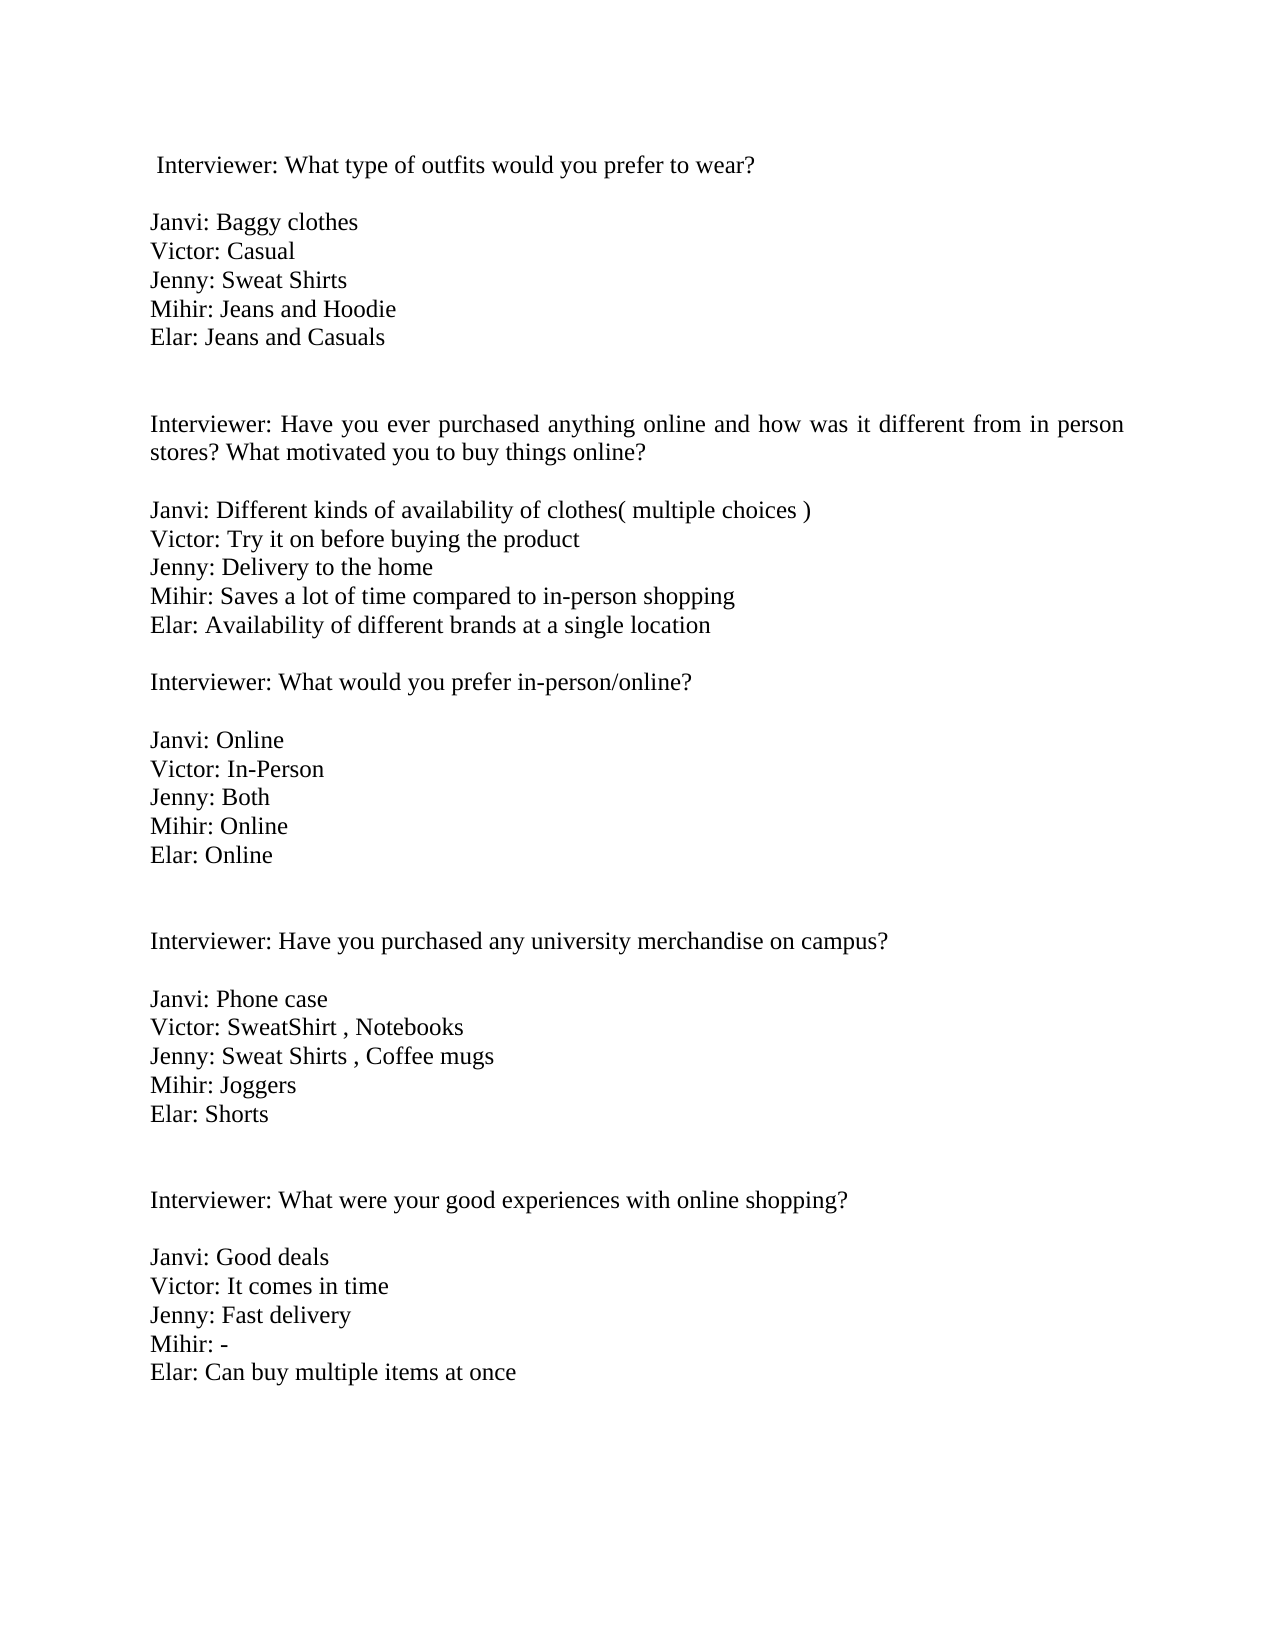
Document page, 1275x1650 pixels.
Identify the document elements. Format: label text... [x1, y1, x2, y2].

text Janvi: Online [150, 725, 1125, 754]
text Janvi: Baggy clothes [150, 207, 1125, 236]
text Janvi: Phone case [150, 984, 1125, 1012]
text Mihir: Online [150, 811, 1125, 840]
text Jenny: Sweat Shirts [150, 265, 1125, 294]
text Elar: Online [150, 840, 1125, 869]
text Interviewer: Have you purchased any university merchandise on campus? [150, 926, 1125, 955]
text Elar: Availability of different brands at a single location [150, 610, 1125, 639]
text Victor: Try it on before buying the product [150, 524, 1125, 552]
text Victor: SweatShirt , Notebooks [150, 1012, 1125, 1041]
text Janvi: Different kinds of availability of clothes( multiple choices ) [150, 495, 1125, 524]
text Janvi: Good deals [150, 1242, 1125, 1271]
text Victor: In-Person [150, 754, 1125, 782]
text Elar: Shorts [150, 1099, 1125, 1127]
text Interviewer: What type of outfits would you prefer to wear? [150, 150, 1125, 179]
text Jenny: Delivery to the home [150, 552, 1125, 581]
text Mihir: Joggers [150, 1070, 1125, 1099]
text Interviewer: What would you prefer in-person/online? [150, 667, 1125, 696]
text Jenny: Both [150, 782, 1125, 811]
text Elar: Jeans and Casuals [150, 322, 1125, 351]
text Jenny: Sweat Shirts , Coffee mugs [150, 1041, 1125, 1070]
text Victor: It comes in time [150, 1271, 1125, 1300]
text Jenny: Fast delivery [150, 1300, 1125, 1329]
text Mihir: Saves a lot of time compared to in-person shopping [150, 581, 1125, 610]
text Interviewer: Have you ever purchased anything online and how was it different from in person stores? What motivated you to buy things online? [150, 409, 1125, 466]
text Interviewer: What were your good experiences with online shopping? [150, 1185, 1125, 1214]
text Mihir: Jeans and Hoodie [150, 294, 1125, 322]
text Victor: Casual [150, 236, 1125, 265]
text Mihir: - [150, 1329, 1125, 1357]
text Elar: Can buy multiple items at once [150, 1357, 1125, 1386]
